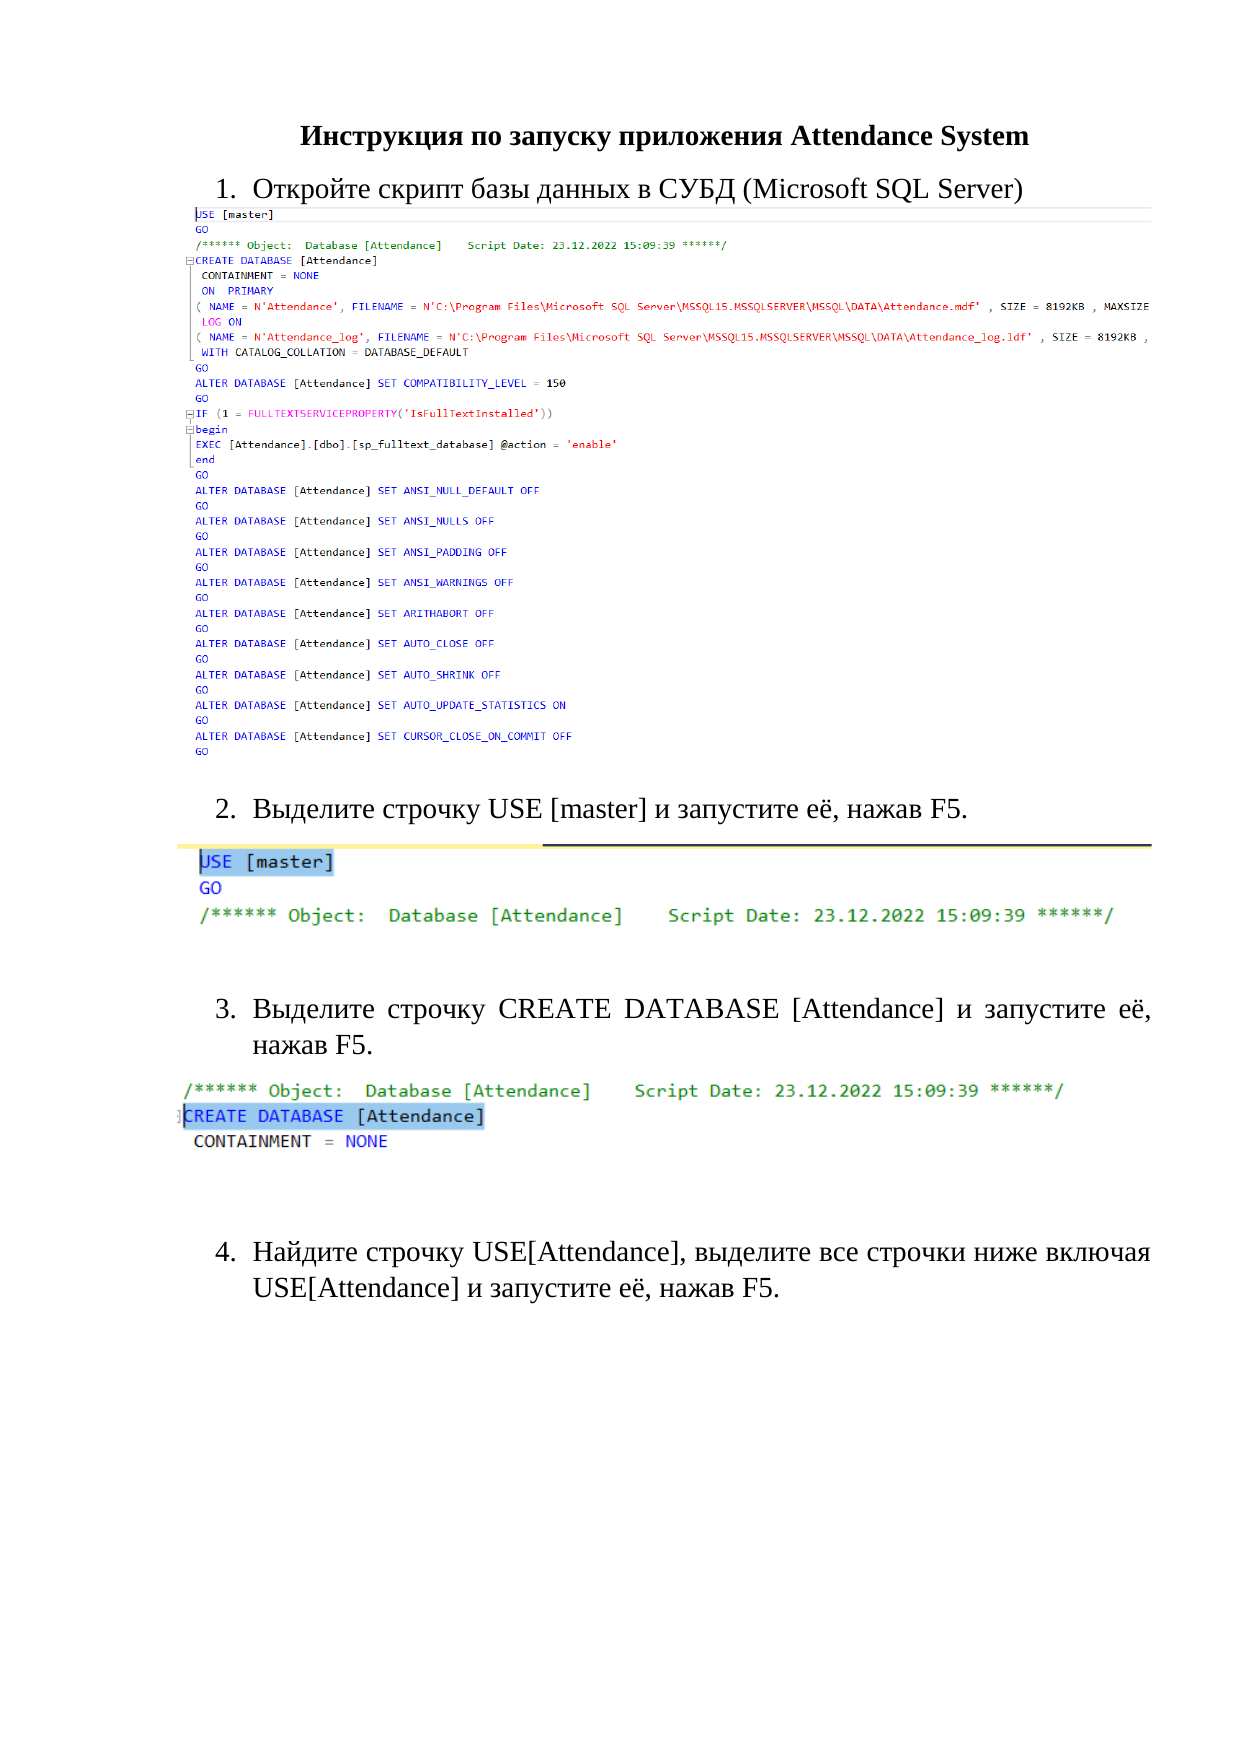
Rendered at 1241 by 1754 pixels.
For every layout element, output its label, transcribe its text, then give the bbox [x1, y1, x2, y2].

picture [177, 1080, 1152, 1158]
list Откройте скрипт базы данных в СУБД (Microsoft SQL Server) [215, 171, 1152, 204]
list Найдите строчку USE[Attendance], выделите все строчки ниже включая USE[Attendance] и запустите её, нажав F5. [215, 1234, 1152, 1303]
picture [177, 207, 1152, 761]
picture [177, 844, 1152, 928]
list Выделите строчку USE [master] и запустите её, нажав F5. [215, 792, 1152, 825]
text Инструкция по запуску приложения Attendance System [177, 118, 1152, 152]
list Выделите строчку CREATE DATABASE [Attendance] и запустите её, нажав F5. [215, 991, 1152, 1061]
